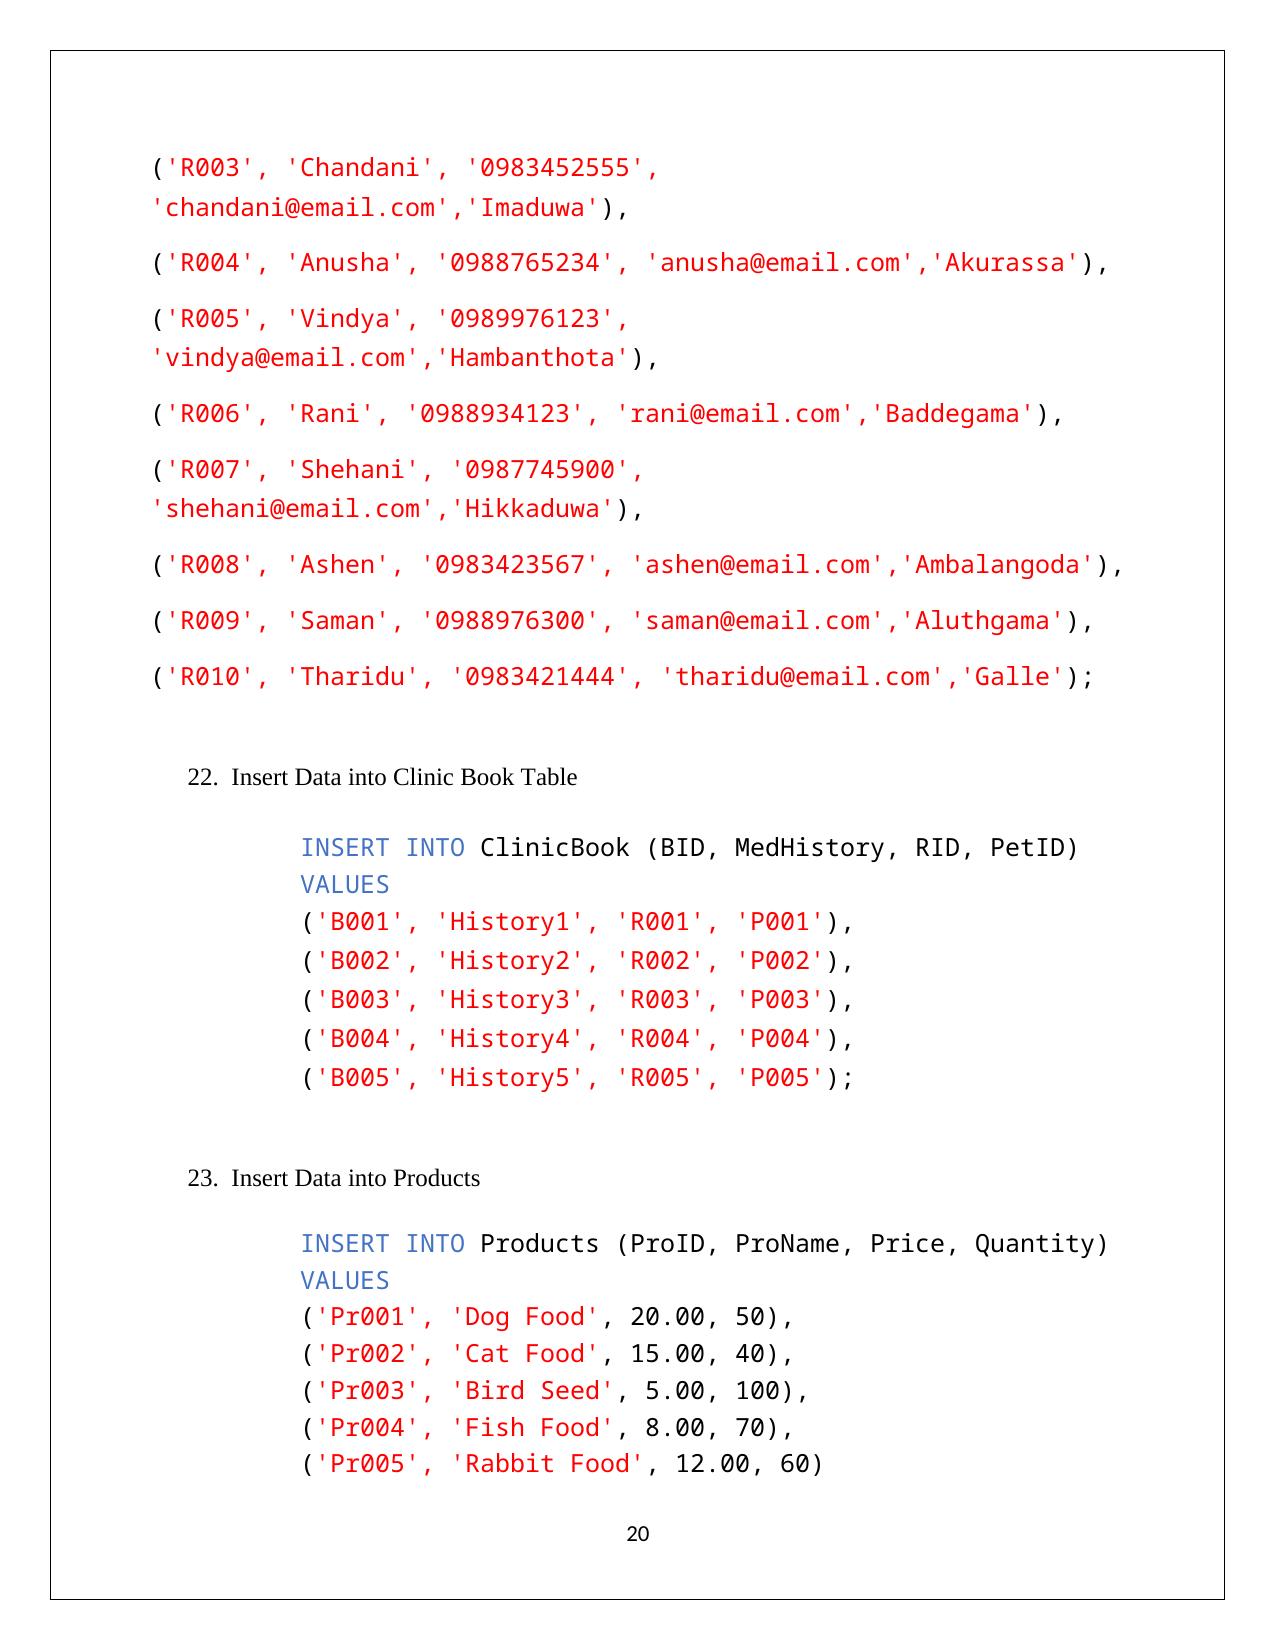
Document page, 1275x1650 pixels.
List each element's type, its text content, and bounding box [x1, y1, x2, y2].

list Insert Data into Clinic Book Table [187, 762, 1125, 791]
list ('B003', 'History3', 'R003', 'P003'), [300, 982, 1125, 1016]
list ('Pr003', 'Bird Seed', 5.00, 100), [300, 1373, 1125, 1407]
list ('Pr005', 'Rabbit Food', 12.00, 60) [300, 1446, 1125, 1480]
list ('B005', 'History5', 'R005', 'P005'); [300, 1060, 1125, 1094]
list ('B001', 'History1', 'R001', 'P001'), [300, 903, 1125, 937]
text ('R009', 'Saman', '0988976300', 'saman@email.com','Aluthgama'), [150, 602, 1125, 637]
text ('R006', 'Rani', '0988934123', 'rani@email.com','Baddegama'), [150, 396, 1125, 430]
text ('R003', 'Chandani', '0983452555', 'chandani@email.com','Imaduwa'), [150, 150, 1125, 223]
text ('R010', 'Tharidu', '0983421444', 'tharidu@email.com','Galle'); [150, 658, 1125, 692]
list INSERT INTO Products (ProID, ProName, Price, Quantity) VALUES [300, 1226, 1125, 1296]
text ('R008', 'Ashen', '0983423567', 'ashen@email.com','Ambalangoda'), [150, 547, 1125, 581]
list ('B002', 'History2', 'R002', 'P002'), [300, 942, 1125, 976]
list INSERT INTO ClinicBook (BID, MedHistory, RID, PetID) VALUES [300, 830, 1125, 901]
list ('Pr001', 'Dog Food', 20.00, 50), [300, 1299, 1125, 1333]
list ('Pr002', 'Cat Food', 15.00, 40), [300, 1336, 1125, 1370]
text ('R005', 'Vindya', '0989976123', 'vindya@email.com','Hambanthota'), [150, 301, 1125, 374]
list Insert Data into Products [187, 1163, 1125, 1192]
list ('B004', 'History4', 'R004', 'P004'), [300, 1021, 1125, 1055]
list ('Pr004', 'Fish Food', 8.00, 70), [300, 1409, 1125, 1443]
text ('R007', 'Shehani', '0987745900', 'shehani@email.com','Hikkaduwa'), [150, 452, 1125, 525]
text ('R004', 'Anusha', '0988765234', 'anusha@email.com','Akurassa'), [150, 245, 1125, 279]
